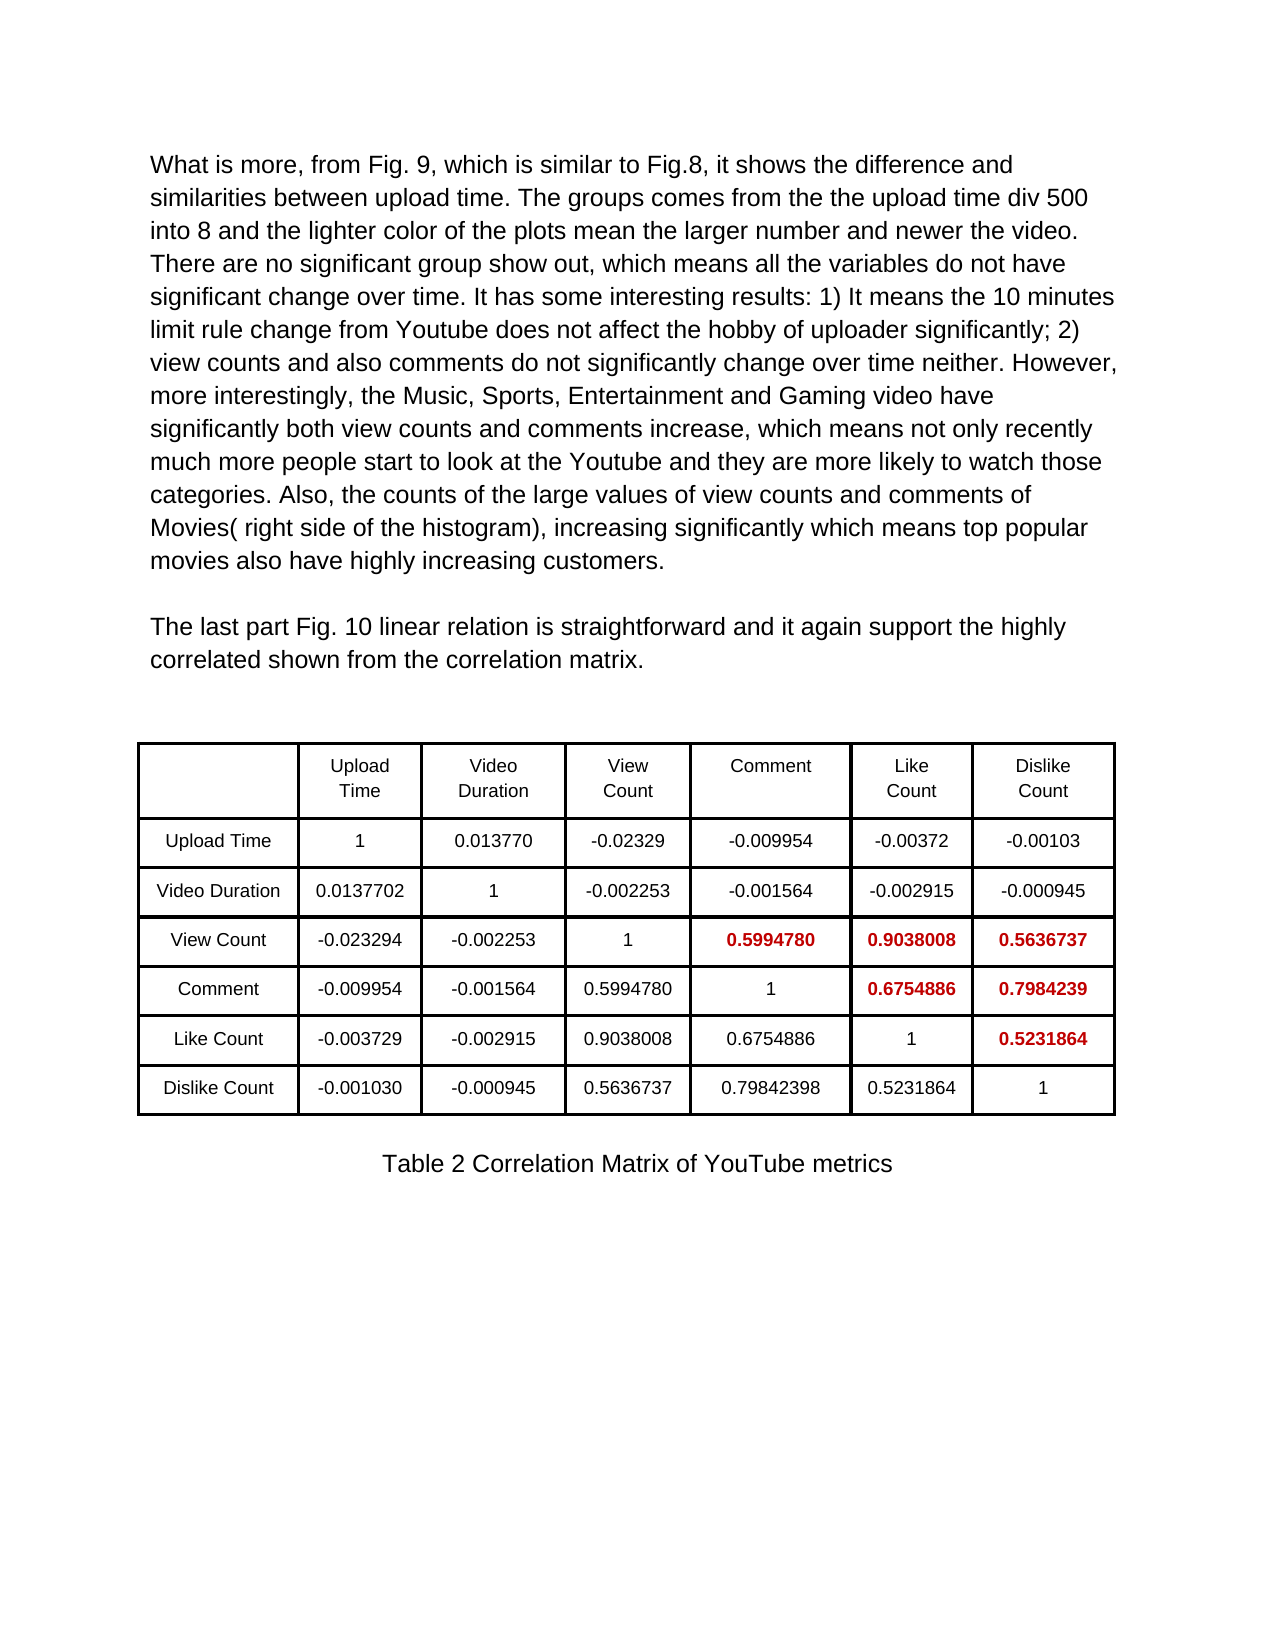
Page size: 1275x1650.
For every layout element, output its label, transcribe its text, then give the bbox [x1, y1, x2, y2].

table_cell 1 [853, 1017, 971, 1063]
table_cell Video Duration [140, 869, 297, 915]
table_cell -0.002915 [853, 869, 971, 915]
table_cell -0.003729 [300, 1017, 420, 1063]
table_cell View Count [140, 919, 297, 965]
table_cell -0.00103 [974, 820, 1113, 866]
table_cell Comment [140, 968, 297, 1014]
table_cell 0.9038008 [853, 919, 971, 965]
table_cell 1 [300, 820, 420, 866]
table_cell -0.02329 [567, 820, 689, 866]
table_cell 0.5994780 [692, 919, 849, 965]
table_cell Upload Time [140, 820, 297, 866]
table_header View Count [567, 745, 689, 817]
table_cell -0.023294 [300, 919, 420, 965]
table_cell 1 [974, 1067, 1113, 1113]
table_cell 0.5231864 [974, 1017, 1113, 1063]
table_cell -0.001564 [423, 968, 564, 1014]
table_cell -0.002253 [567, 869, 689, 915]
table_cell Like Count [140, 1017, 297, 1063]
table_cell -0.009954 [692, 820, 849, 866]
table_cell 1 [423, 869, 564, 915]
table_cell -0.000945 [423, 1067, 564, 1113]
table_cell -0.00372 [853, 820, 971, 866]
table_cell -0.009954 [300, 968, 420, 1014]
table_cell 0.0137702 [300, 869, 420, 915]
table_cell 0.5994780 [567, 968, 689, 1014]
table_header Video Duration [423, 745, 564, 817]
table_cell 1 [692, 968, 849, 1014]
text The last part Fig. 10 linear relation is straightforward and it again support the highly correlated shown from the correlation matrix. [150, 612, 1125, 674]
table_cell 0.6754886 [692, 1017, 849, 1063]
table_cell 0.7984239 [974, 968, 1113, 1014]
table_cell -0.001030 [300, 1067, 420, 1113]
table_cell 0.79842398 [692, 1067, 849, 1113]
table_cell 0.6754886 [853, 968, 971, 1014]
table_cell Dislike Count [140, 1067, 297, 1113]
table_cell 0.013770 [423, 820, 564, 866]
text What is more, from Fig. 9, which is similar to Fig.8, it shows the difference and similarities between upload time. The groups comes from the the upload time div 500 into 8 and the lighter color of the plots mean the larger number and newer the video. There are no significant group show out, which means all the variables do not have significant change over time. It has some interesting results: 1) It means the 10 minutes limit rule change from Youtube does not affect the hobby of uploader significantly; 2) view counts and also comments do not significantly change over time neither. However, more interestingly, the Music, Sports, Entertainment and Gaming video have significantly both view counts and comments increase, which means not only recently much more people start to look at the Youtube and they are more likely to watch those categories. Also, the counts of the large values of view counts and comments of Movies( right side of the histogram), increasing significantly which means top popular movies also have highly increasing customers. [150, 150, 1125, 575]
table_cell -0.000945 [974, 869, 1113, 915]
table_cell -0.002915 [423, 1017, 564, 1063]
table_cell 1 [567, 919, 689, 965]
table_cell 0.5636737 [974, 919, 1113, 965]
text Table 2 Correlation Matrix of YouTube metrics [150, 1149, 1125, 1178]
table_header Comment [692, 745, 849, 817]
table_header Dislike Count [974, 745, 1113, 817]
table_cell -0.002253 [423, 919, 564, 965]
table_header Upload Time [300, 745, 420, 817]
table_cell 0.9038008 [567, 1017, 689, 1063]
table_cell -0.001564 [692, 869, 849, 915]
table_header Like Count [853, 745, 971, 817]
table_header [140, 745, 297, 817]
table_cell 0.5231864 [853, 1067, 971, 1113]
table_cell 0.5636737 [567, 1067, 689, 1113]
